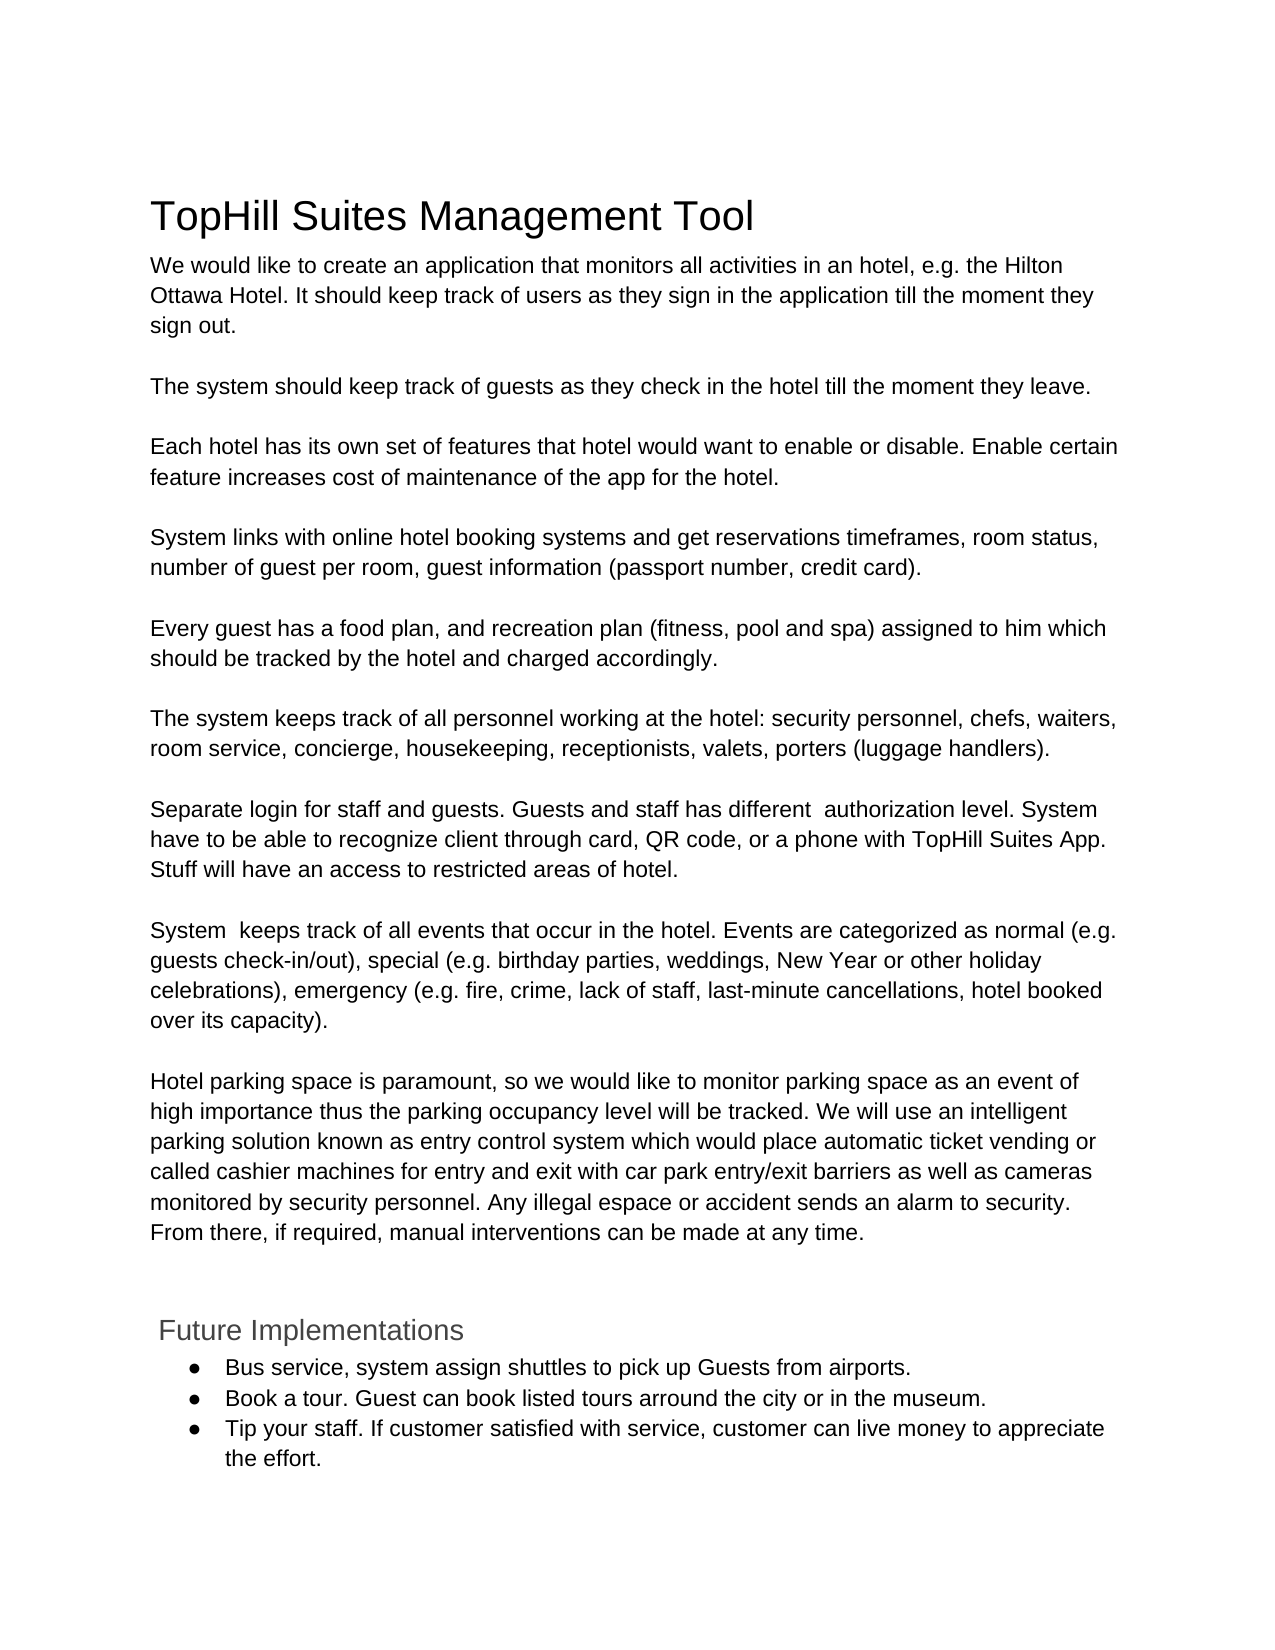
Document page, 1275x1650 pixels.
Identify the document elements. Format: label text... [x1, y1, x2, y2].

text The system keeps track of all personnel working at the hotel: security personnel, chefs, waiters, room service, concierge, housekeeping, receptionists, valets, porters (luggage handlers). [150, 705, 1125, 762]
text Hotel parking space is paramount, so we would like to monitor parking space as an event of high importance thus the parking occupancy level will be tracked. We will use an intelligent parking solution known as entry control system which would place automatic ticket vending or called cashier machines for entry and exit with car park entry/exit barriers as well as cameras monitored by security personnel. Any illegal espace or accident sends an alarm to security. From there, if required, manual interventions can be made at any time. [150, 1068, 1125, 1245]
list Book a tour. Guest can book listed tours arround the city or in the museum. [187, 1384, 1125, 1411]
subtitle Future Implementations [150, 1312, 1125, 1346]
text Each hotel has its own set of features that hotel would want to enable or disable. Enable certain feature increases cost of maintenance of the app for the hotel. [150, 433, 1125, 490]
text Every guest has a food plan, and recreation plan (fitness, pool and spa) assigned to him which should be tracked by the hotel and charged accordingly. [150, 614, 1125, 671]
text The system should keep track of guests as they check in the hotel till the moment they leave. [150, 373, 1125, 399]
list Tip your staff. If customer satisfied with service, customer can live money to appreciate the effort. [187, 1415, 1125, 1471]
text Separate login for staff and guests. Guests and staff has different authorization level. System have to be able to recognize client through card, QR code, or a phone with TopHill Suites App. Stuff will have an access to restricted areas of hotel. [150, 796, 1125, 883]
text We would like to create an application that monitors all activities in an hotel, e.g. the Hilton Ottawa Hotel. It should keep track of users as they sign in the application till the moment they sign out. [150, 252, 1125, 339]
list Bus service, system assign shuttles to pick up Guests from airports. [187, 1354, 1125, 1381]
subtitle TopHill Suites Management Tool [150, 192, 1125, 239]
text System keeps track of all events that occur in the hotel. Events are categorized as normal (e.g. guests check-in/out), special (e.g. birthday parties, weddings, New Year or other holiday celebrations), emergency (e.g. fire, crime, lack of staff, last-minute cancellations, hotel booked over its capacity). [150, 917, 1125, 1034]
text System links with online hotel booking systems and get reservations timeframes, room status, number of guest per room, guest information (passport number, credit card). [150, 524, 1125, 581]
